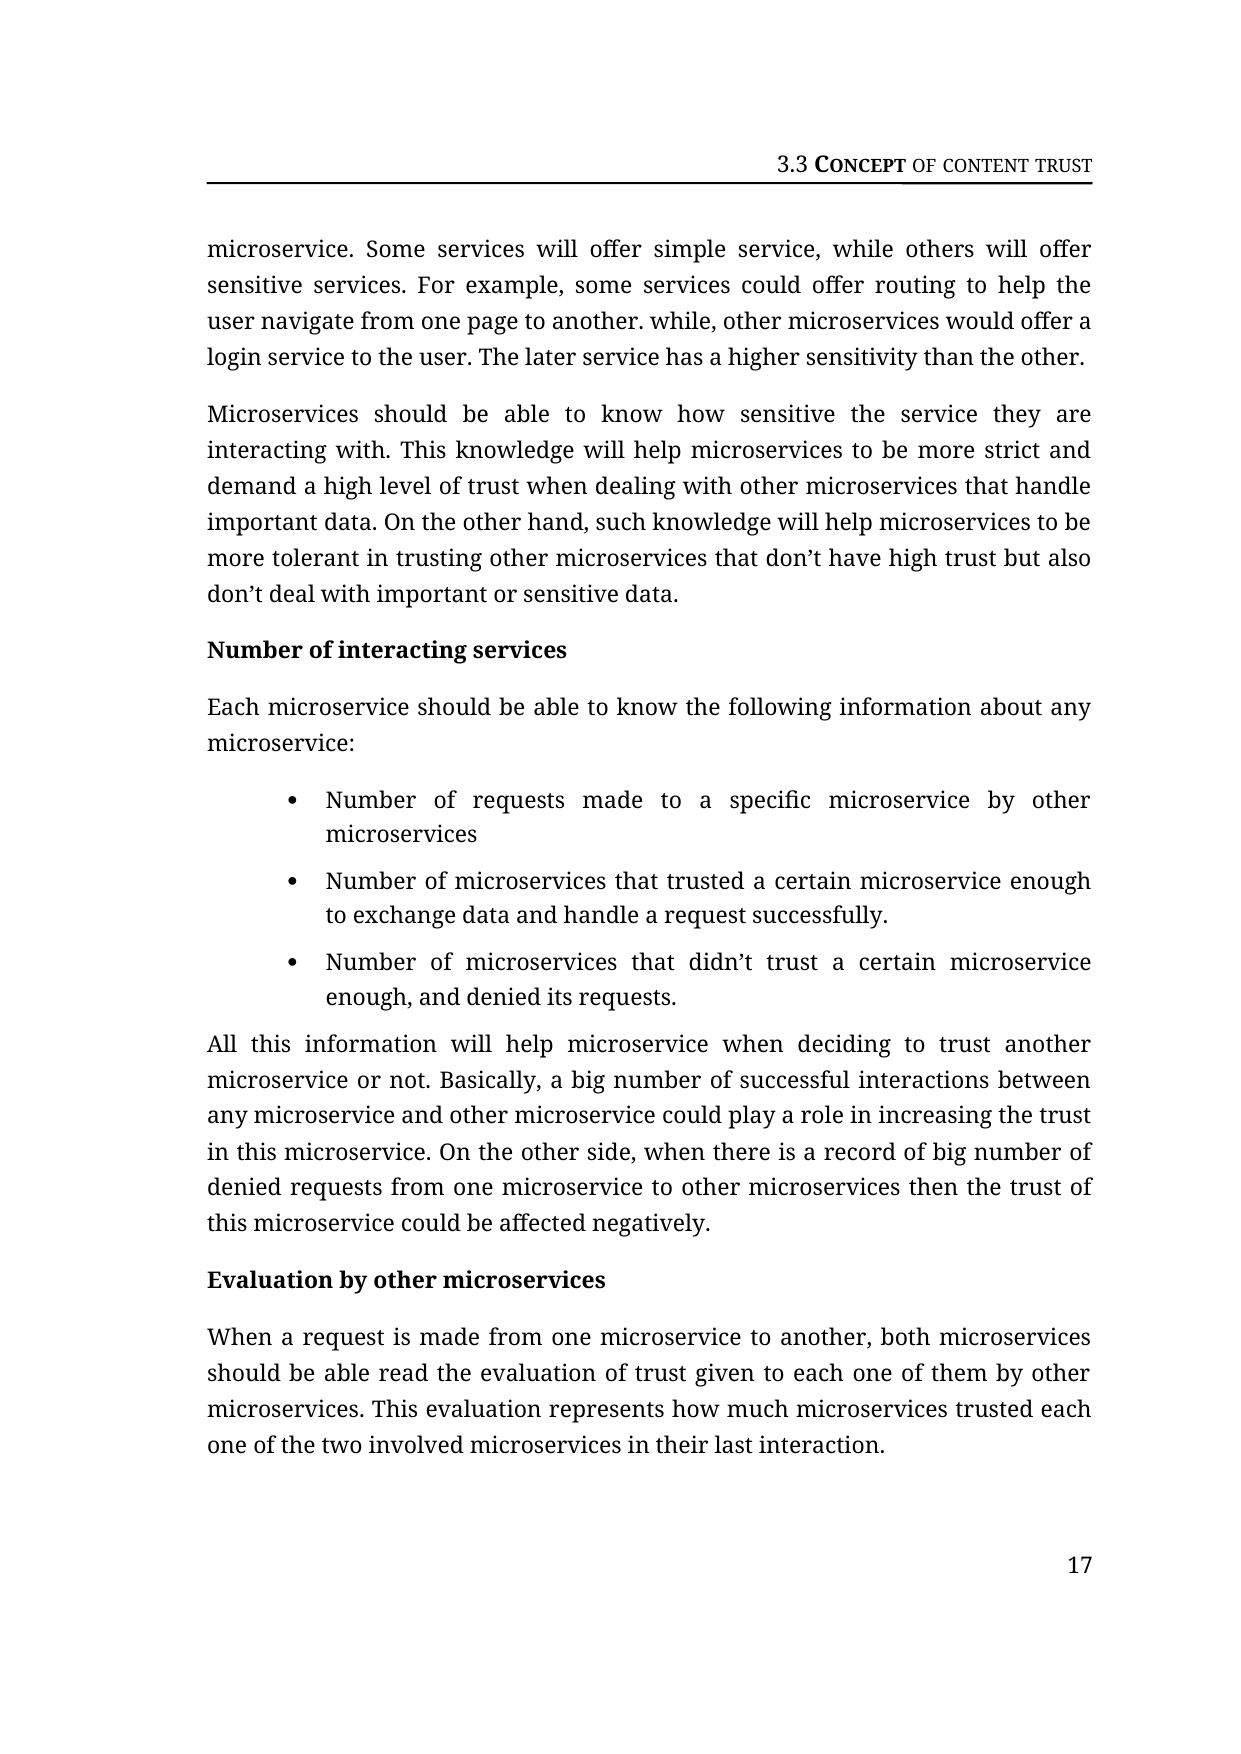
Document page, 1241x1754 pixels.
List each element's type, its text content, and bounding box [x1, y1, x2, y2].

list Number of microservices that didn’t trust a certain microservice enough, and denied its requests. [288, 946, 1092, 1012]
text Number of interacting services [207, 634, 1092, 666]
list Number of requests made to a specific microservice by other microservices [288, 784, 1092, 849]
text All this information will help microservice when deciding to trust another microservice or not. Basically, a big number of successful interactions between any microservice and other microservice could play a role in increasing the trust in this microservice. On the other side, when there is a record of big number of denied requests from one microservice to other microservices then the trust of this microservice could be affected negatively. [207, 1028, 1092, 1238]
text Each microservice should be able to know the following information about any microservice: [207, 691, 1092, 758]
list Number of microservices that trusted a certain microservice enough to exchange data and handle a request successfully. [288, 865, 1092, 931]
text When a request is made from one microservice to another, both microservices should be able read the evaluation of trust given to each one of them by other microservices. This evaluation represents how much microservices trusted each one of the two involved microservices in their last interaction. [207, 1321, 1092, 1460]
text Evaluation by other microservices [207, 1264, 1092, 1295]
text Microservices should be able to know how sensitive the service they are interacting with. This knowledge will help microservices to be more strict and demand a high level of trust when dealing with other microservices that handle important data. On the other hand, such knowledge will help microservices to be more tolerant in trusting other microservices that don’t have high trust but also don’t deal with important or sensitive data. [207, 398, 1092, 609]
